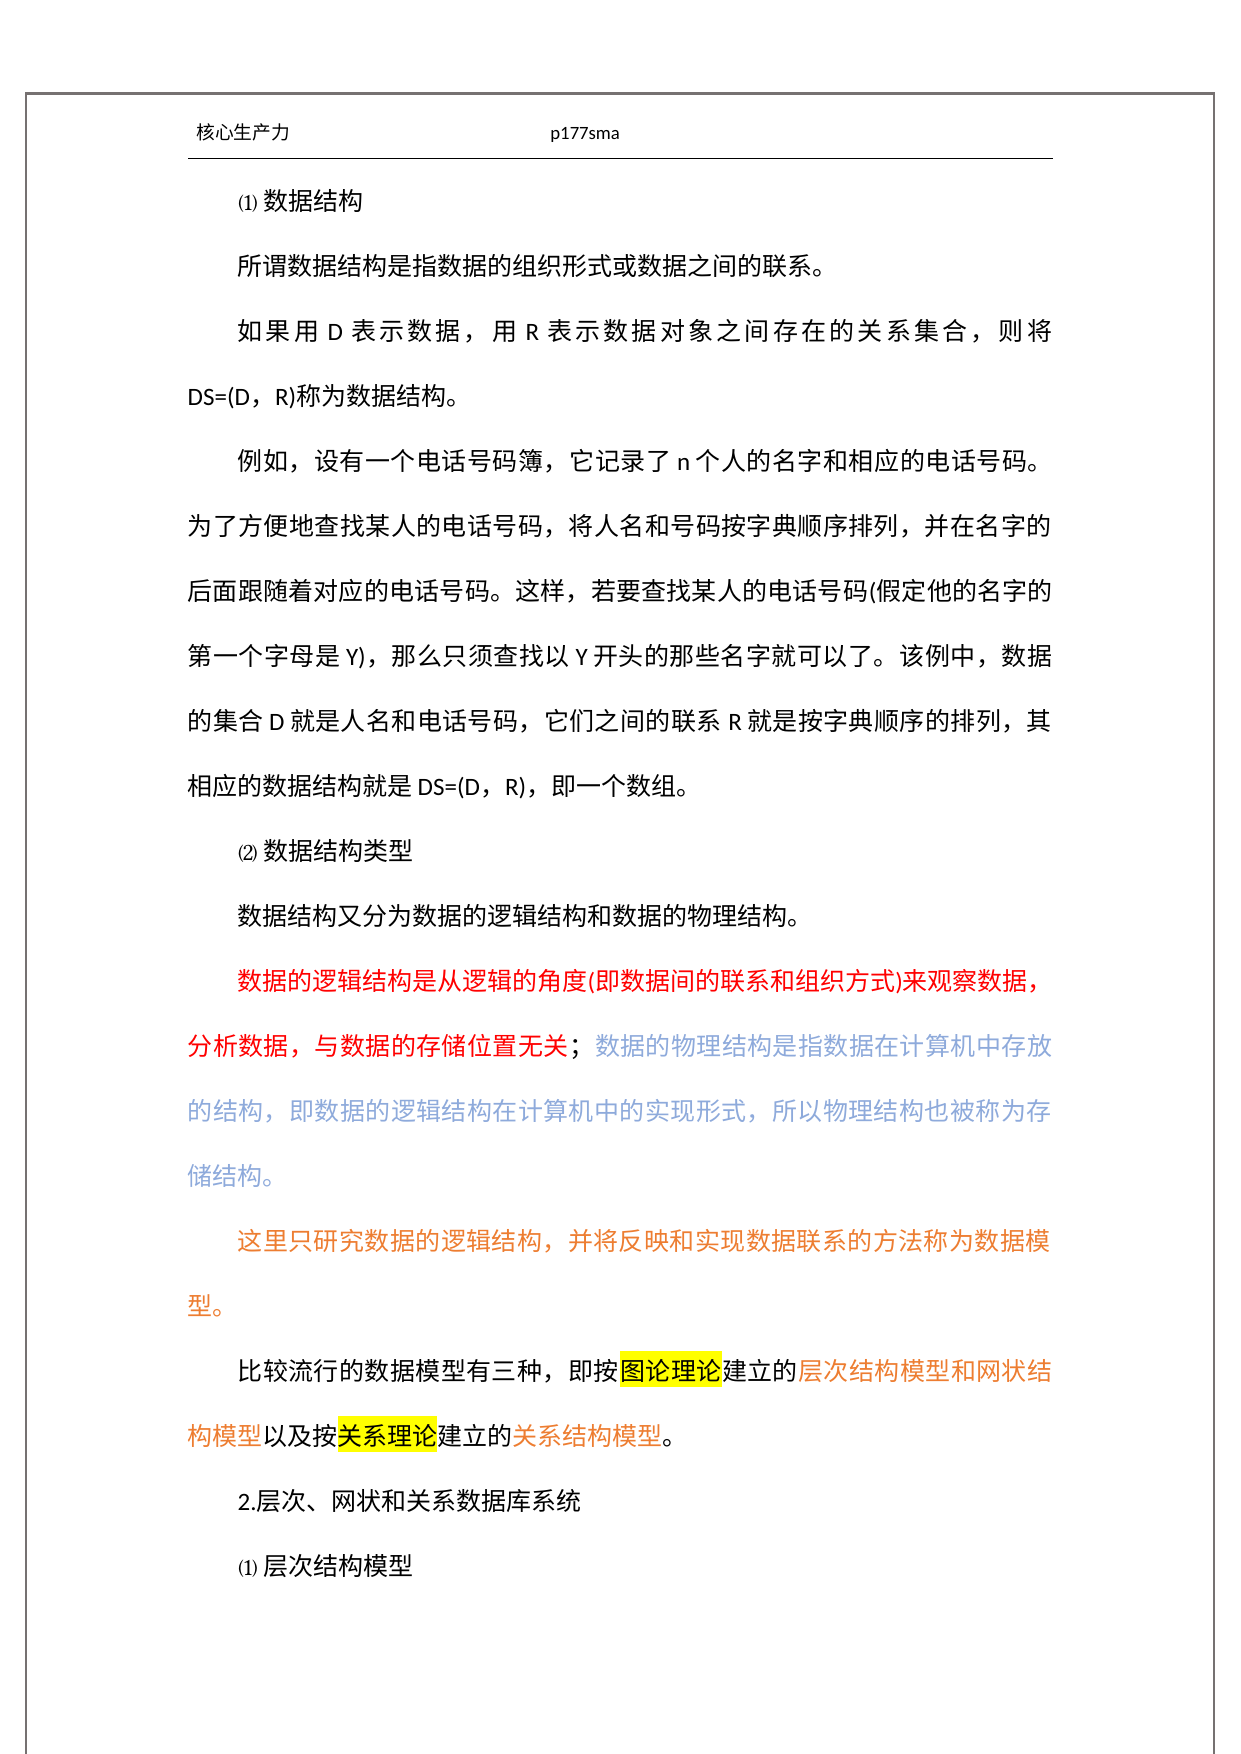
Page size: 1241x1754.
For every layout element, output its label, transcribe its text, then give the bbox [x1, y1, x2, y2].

text 数据结构又分为数据的逻辑结构和数据的物理结构。 [187, 882, 1053, 947]
text ⑴数据结构 [187, 167, 1053, 232]
text 2.层次、网状和关系数据库系统 [187, 1467, 1053, 1532]
text ⑵数据结构类型 [187, 817, 1053, 882]
text 数据的逻辑结构是从逻辑的角度(即数据间的联系和组织方式)来观察数据，分析数据，与数据的存储位置无关；数据的物理结构是指数据在计算机中存放的结构，即数据的逻辑结构在计算机中的实现形式，所以物理结构也被称为存储结构。 [187, 947, 1053, 1207]
text 如果用D表示数据，用R表示数据对象之间存在的关系集合，则将DS=(D，R)称为数据结构。 [187, 297, 1053, 427]
text 这里只研究数据的逻辑结构，并将反映和实现数据联系的方法称为数据模型。 [187, 1207, 1053, 1337]
text 比较流行的数据模型有三种，即按图论理论建立的层次结构模型和网状结构模型以及按关系理论建立的关系结构模型。 [187, 1337, 1053, 1467]
text ⑴层次结构模型 [187, 1532, 1053, 1597]
text 所谓数据结构是指数据的组织形式或数据之间的联系。 [187, 232, 1053, 297]
text 例如，设有一个电话号码簿，它记录了n个人的名字和相应的电话号码。为了方便地查找某人的电话号码，将人名和号码按字典顺序排列，并在名字的后面跟随着对应的电话号码。这样，若要查找某人的电话号码(假定他的名字的第一个字母是Y)，那么只须查找以Y开头的那些名字就可以了。该例中，数据的集合D就是人名和电话号码，它们之间的联系R就是按字典顺序的排列，其相应的数据结构就是DS=(D，R)，即一个数组。 [187, 427, 1053, 817]
